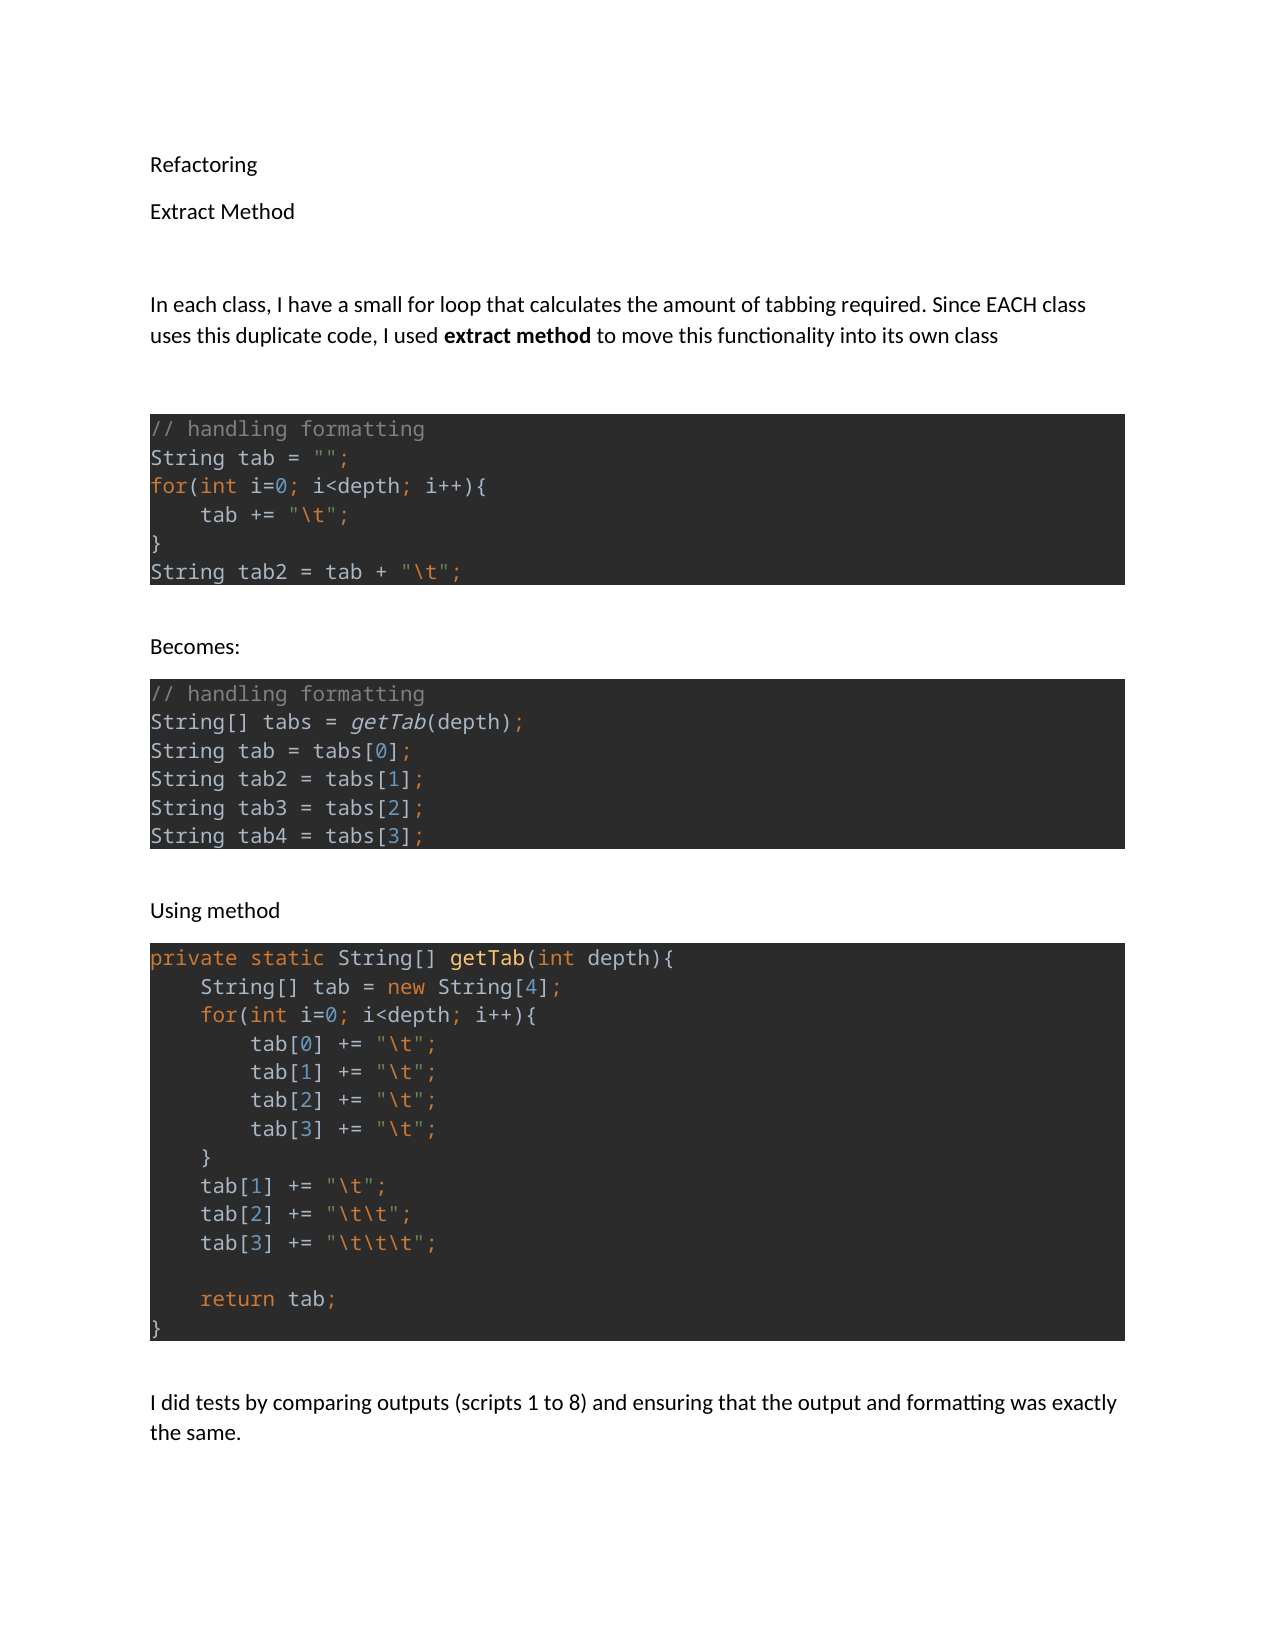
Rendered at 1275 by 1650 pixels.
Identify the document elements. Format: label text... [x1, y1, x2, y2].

text Refactoring [150, 150, 1125, 178]
text Becomes: [150, 632, 1125, 660]
text I did tests by comparing outputs (scripts 1 to 8) and ensuring that the output and formatting was exactly the same. [150, 1388, 1125, 1447]
text Extract Method [150, 197, 1125, 225]
text // handling formatting String[] tabs = getTab(depth); String tab = tabs[0]; String tab2 = tabs[1]; String tab3 = tabs[2]; String tab4 = tabs[3]; [150, 679, 1125, 849]
text private static String[] getTab(int depth){ String[] tab = new String[4]; for(int i=0; i<depth; i++){ tab[0] += "\t"; tab[1] += "\t"; tab[2] += "\t"; tab[3] += "\t"; } tab[1] += "\t"; tab[2] += "\t\t"; tab[3] += "\t\t\t"; return tab; } [150, 943, 1125, 1341]
text // handling formatting String tab = ""; for(int i=0; i<depth; i++){ tab += "\t"; } String tab2 = tab + "\t"; [150, 414, 1125, 585]
text In each class, I have a small for loop that calculates the amount of tabbing required. Since EACH class uses this duplicate code, I used extract method to move this functionality into its own class [150, 291, 1125, 349]
text Using method [150, 896, 1125, 924]
